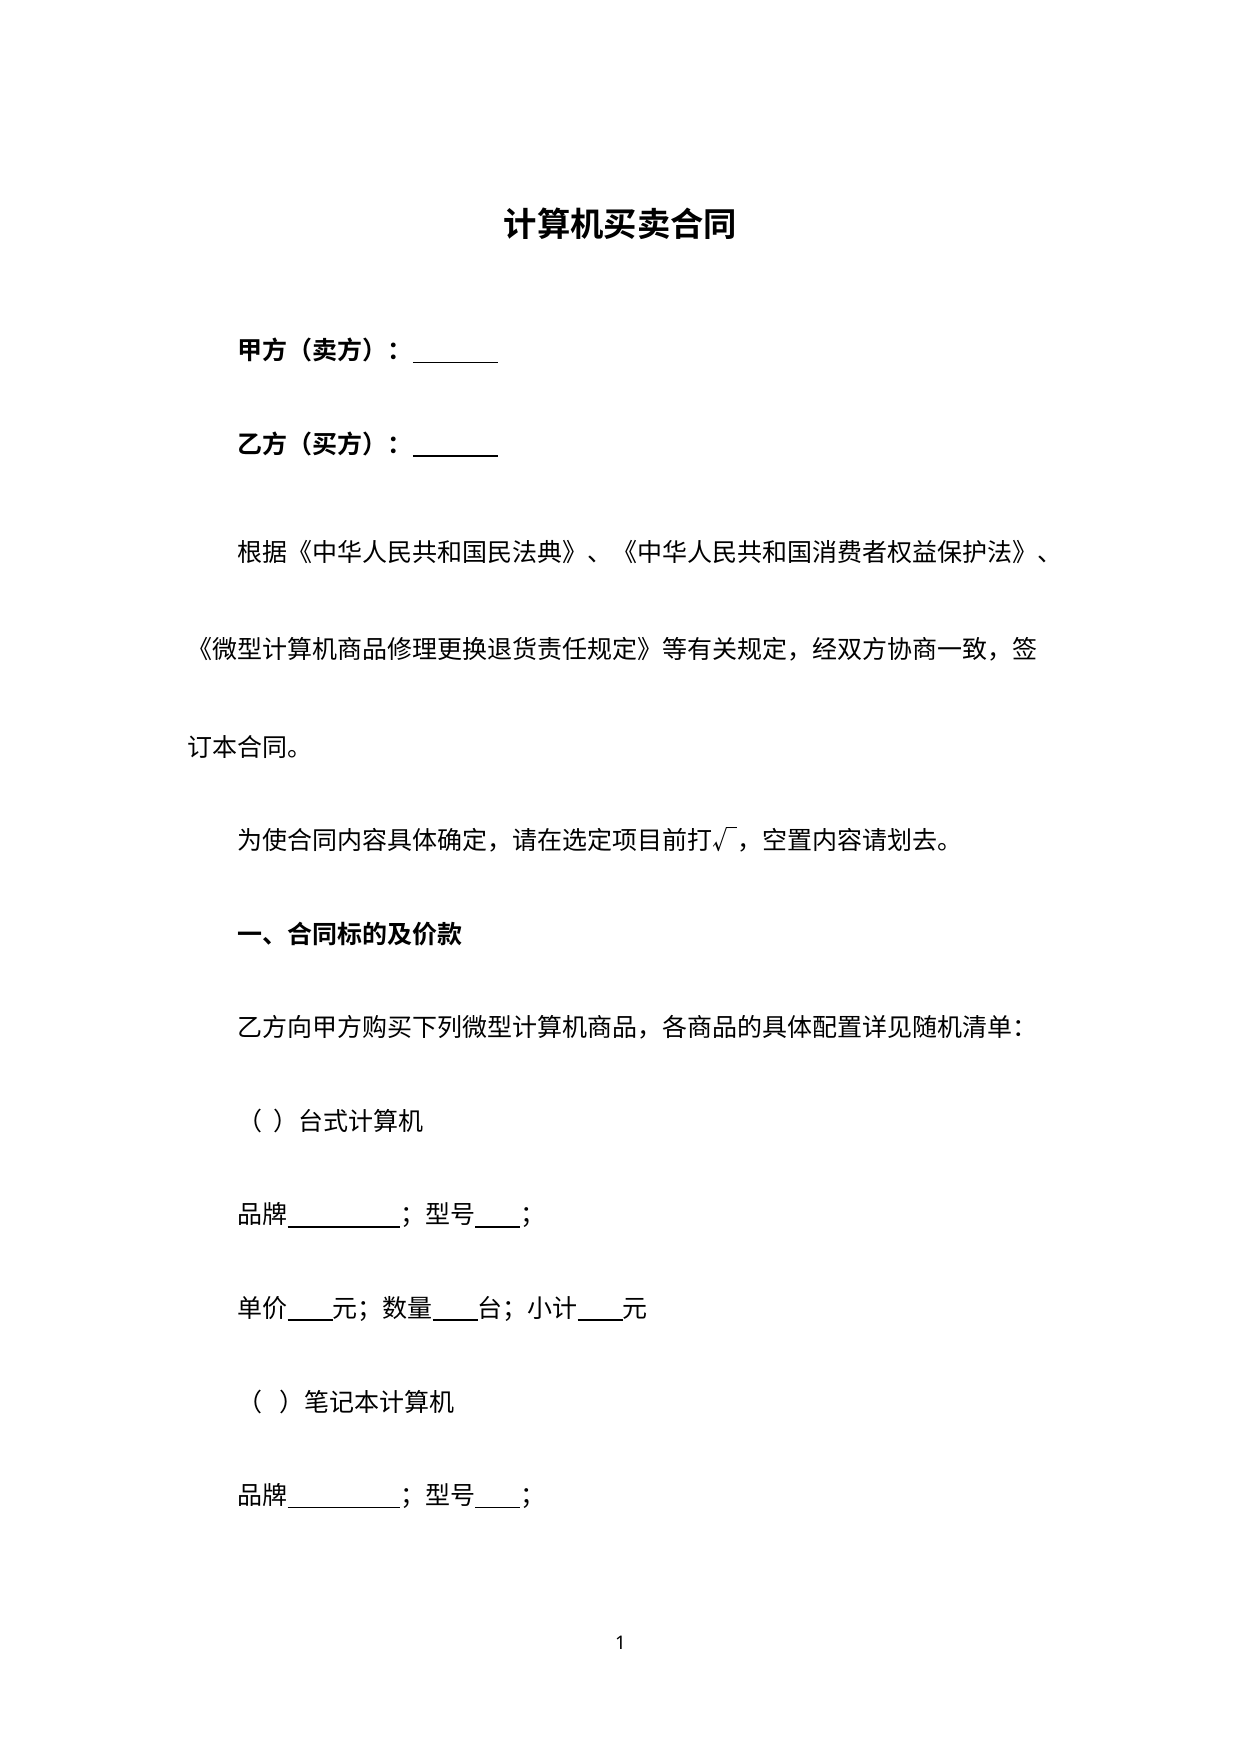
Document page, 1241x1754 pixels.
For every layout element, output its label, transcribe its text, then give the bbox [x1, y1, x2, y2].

text 乙方向甲方购买下列微型计算机商品，各商品的具体配置详见随机清单： [187, 993, 1053, 1058]
text （ ）台式计算机 [187, 1087, 1053, 1152]
text 品牌 ；型号 ； [187, 1461, 1053, 1526]
text 品牌 ；型号 ； [187, 1181, 1053, 1246]
text 根据《中华人民共和国民法典》、《中华人民共和国消费者权益保护法》、《微型计算机商品修理更换退货责任规定》等有关规定，经双方协商一致，签订本合同。 [187, 518, 1053, 778]
text 乙方（买方）： [187, 410, 1053, 475]
text 甲方（卖方）： [187, 316, 1053, 381]
text 为使合同内容具体确定，请在选定项目前打√，空置内容请划去。 [187, 806, 1053, 871]
text 一、合同标的及价款 [187, 900, 1053, 965]
subtitle 计算机买卖合同 [187, 189, 1053, 254]
text 单价 元；数量 台；小计 元 [187, 1274, 1053, 1339]
text （ ）笔记本计算机 [187, 1368, 1053, 1433]
